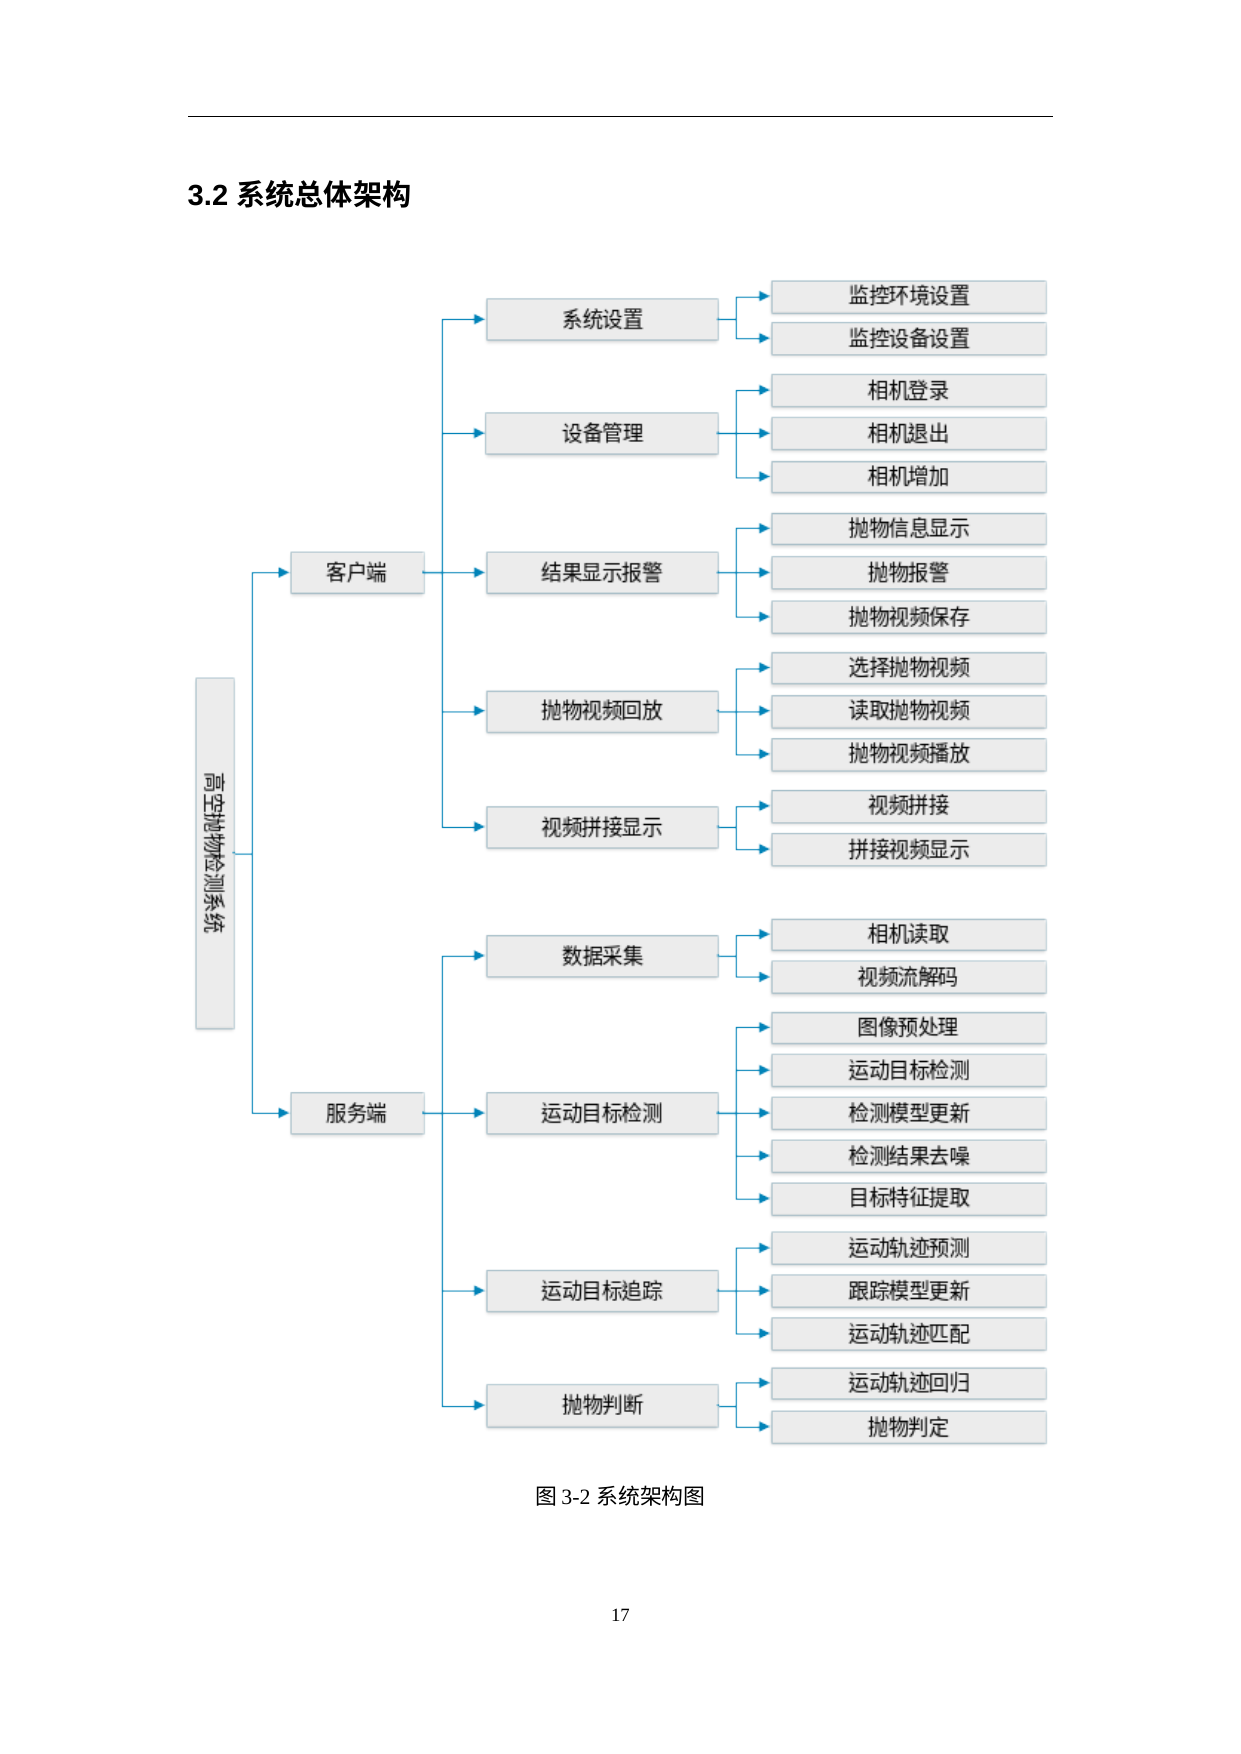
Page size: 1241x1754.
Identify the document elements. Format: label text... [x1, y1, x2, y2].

subtitle 3.2 系统总体架构 [187, 160, 1053, 225]
text 图3-2 系统架构图 [187, 1478, 1053, 1511]
